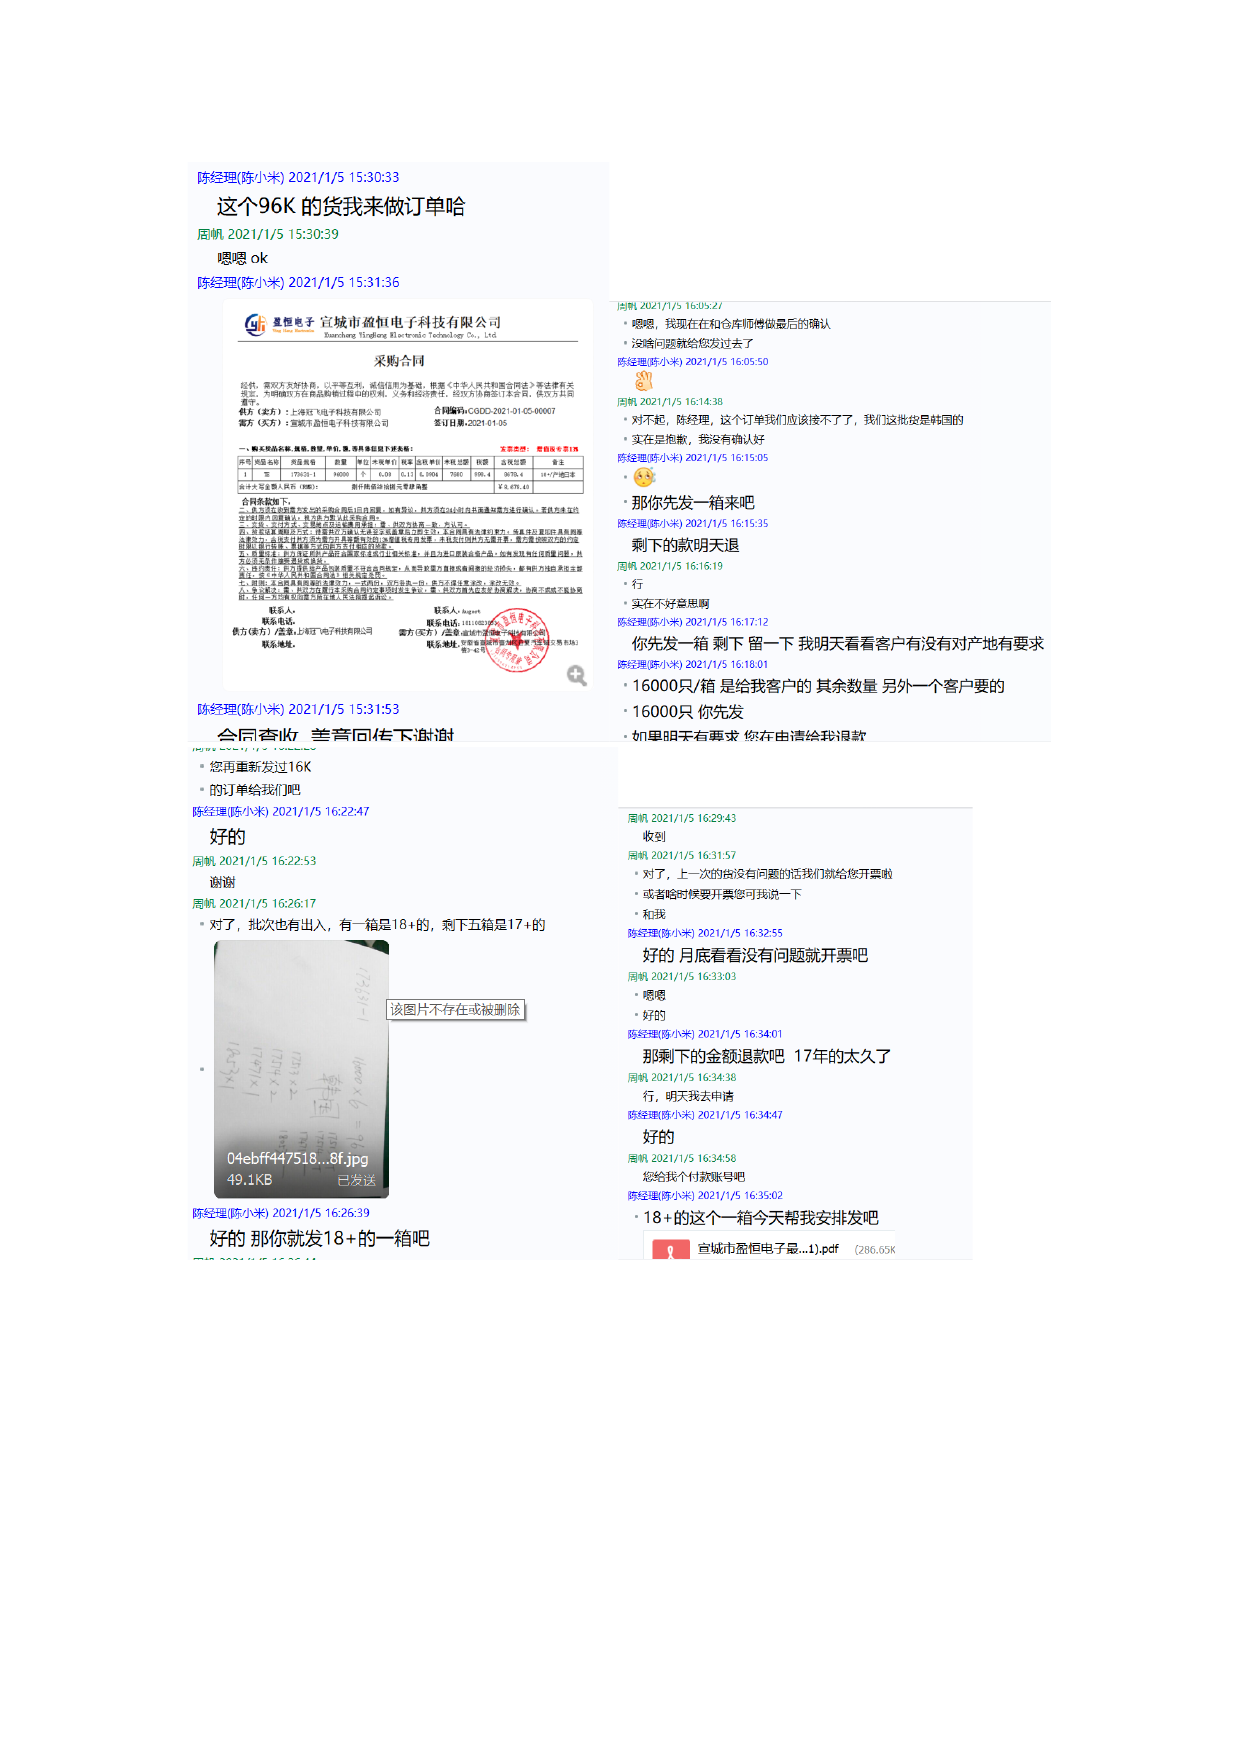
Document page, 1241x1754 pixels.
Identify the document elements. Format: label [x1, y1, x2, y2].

picture [187, 162, 1051, 742]
picture [187, 747, 973, 1260]
